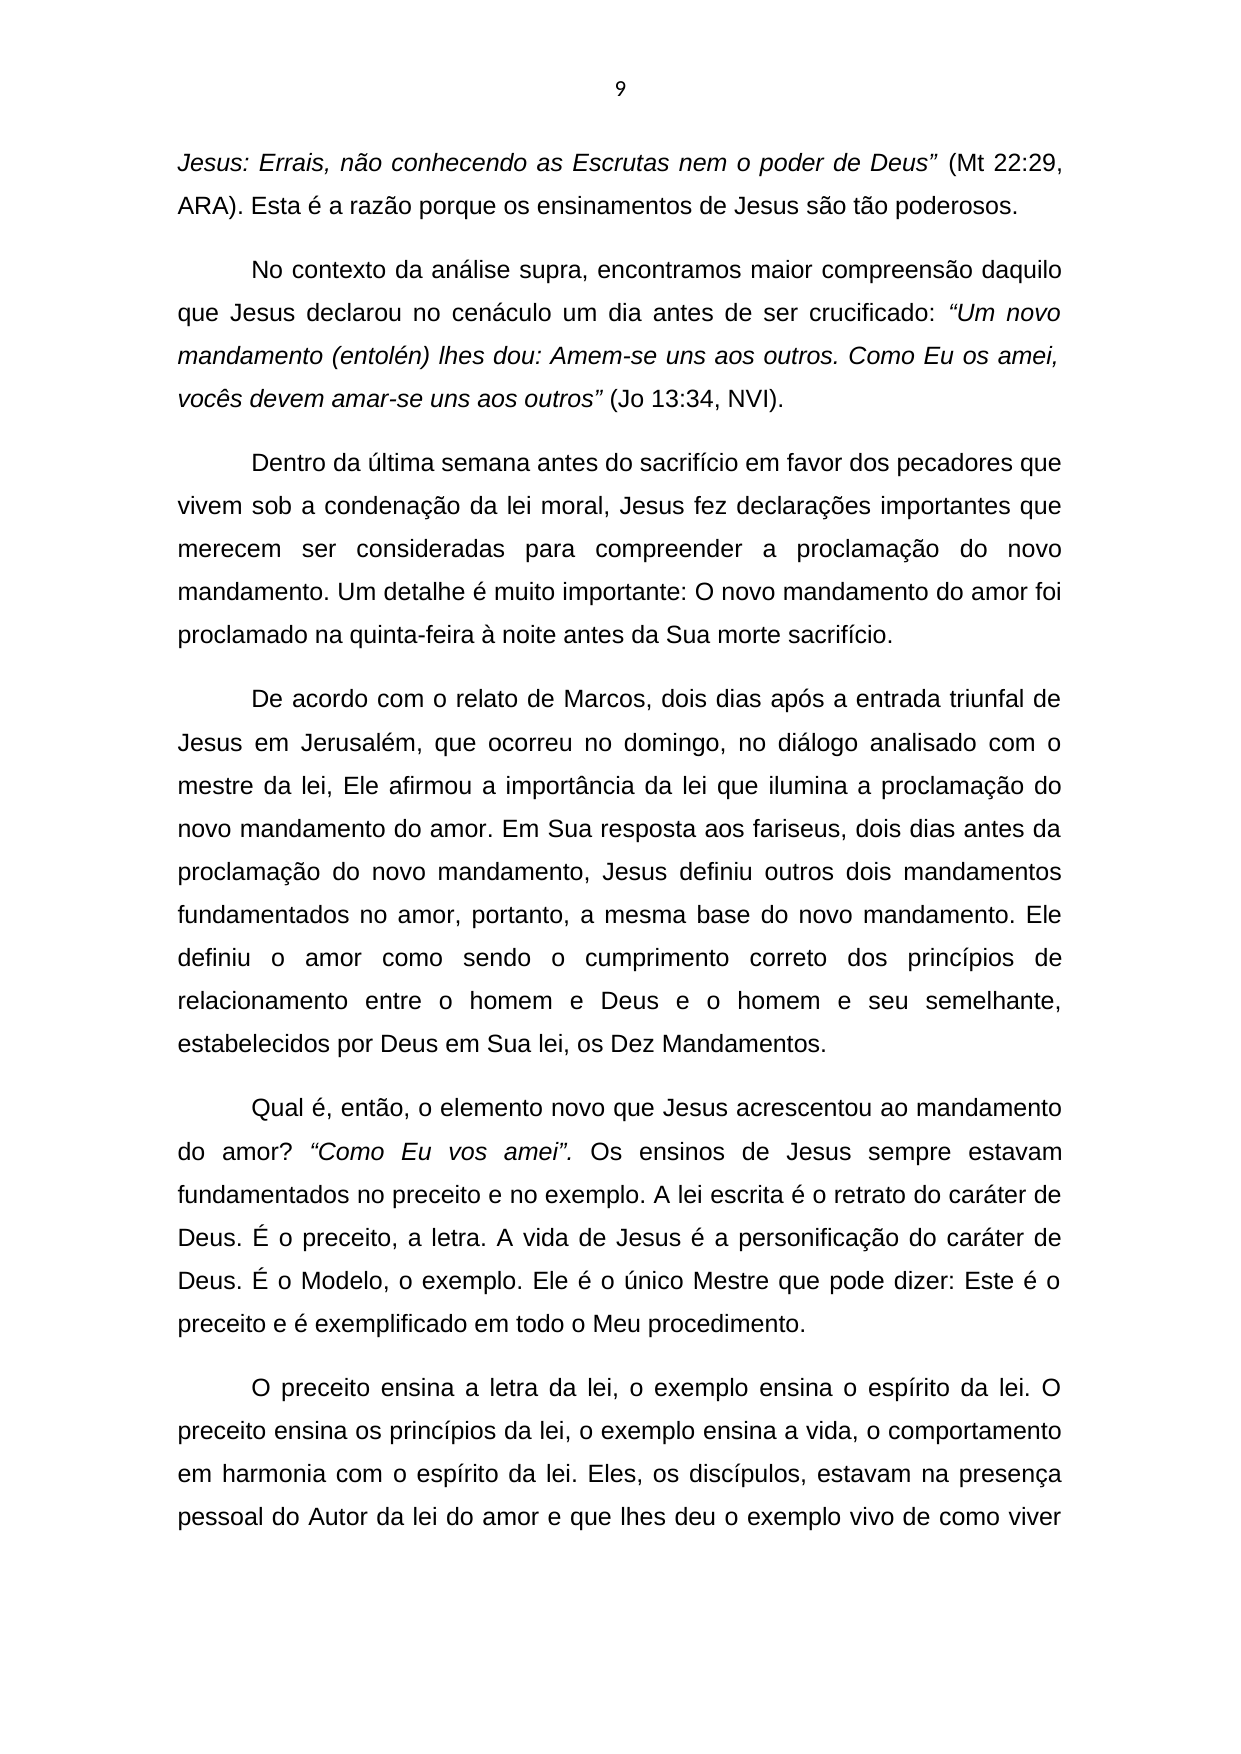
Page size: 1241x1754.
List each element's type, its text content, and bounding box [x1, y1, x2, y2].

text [177, 1373, 1063, 1531]
text Qual é, então, o elemento novo que Jesus acrescentou ao mandamento do amor? “Como Eu vos amei”. Os ensinos de Jesus sempre estavam fundamentados no preceito e no exemplo. A lei escrita é o retrato do caráter de Deus. É o preceito, a letra. A vida de Jesus é a personificação do caráter de Deus. É o Modelo, o exemplo. Ele é o único Mestre que pode dizer: Este é o preceito e é exemplificado em todo o Meu procedimento. [177, 1093, 1063, 1338]
text Dentro da última semana antes do sacrifício em favor dos pecadores que vivem sob a condenação da lei moral, Jesus fez declarações importantes que merecem ser consideradas para compreender a proclamação do novo mandamento. Um detalhe é muito importante: O novo mandamento do amor foi proclamado na quinta-feira à noite antes da Sua morte sacrifício. [177, 448, 1063, 649]
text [177, 148, 1063, 219]
text De acordo com o relato de Marcos, dois dias após a entrada triunfal de Jesus em Jerusalém, que ocorreu no domingo, no diálogo analisado com o mestre da lei, Ele afirmou a importância da lei que ilumina a proclamação do novo mandamento do amor. Em Sua resposta aos fariseus, dois dias antes da proclamação do novo mandamento, Jesus definiu outros dois mandamentos fundamentados no amor, portanto, a mesma base do novo mandamento. Ele definiu o amor como sendo o cumprimento correto dos princípios de relacionamento entre o homem e Deus e o homem e seu semelhante, estabelecidos por Deus em Sua lei, os Dez Mandamentos. [177, 684, 1063, 1058]
text No contexto da análise supra, encontramos maior compreensão daquilo que Jesus declarou no cenáculo um dia antes de ser crucificado: “Um novo mandamento (entolén) lhes dou: Amem-se uns aos outros. Como Eu os amei, vocês devem amar-se uns aos outros” (Jo 13:34, NVI). [177, 255, 1063, 413]
